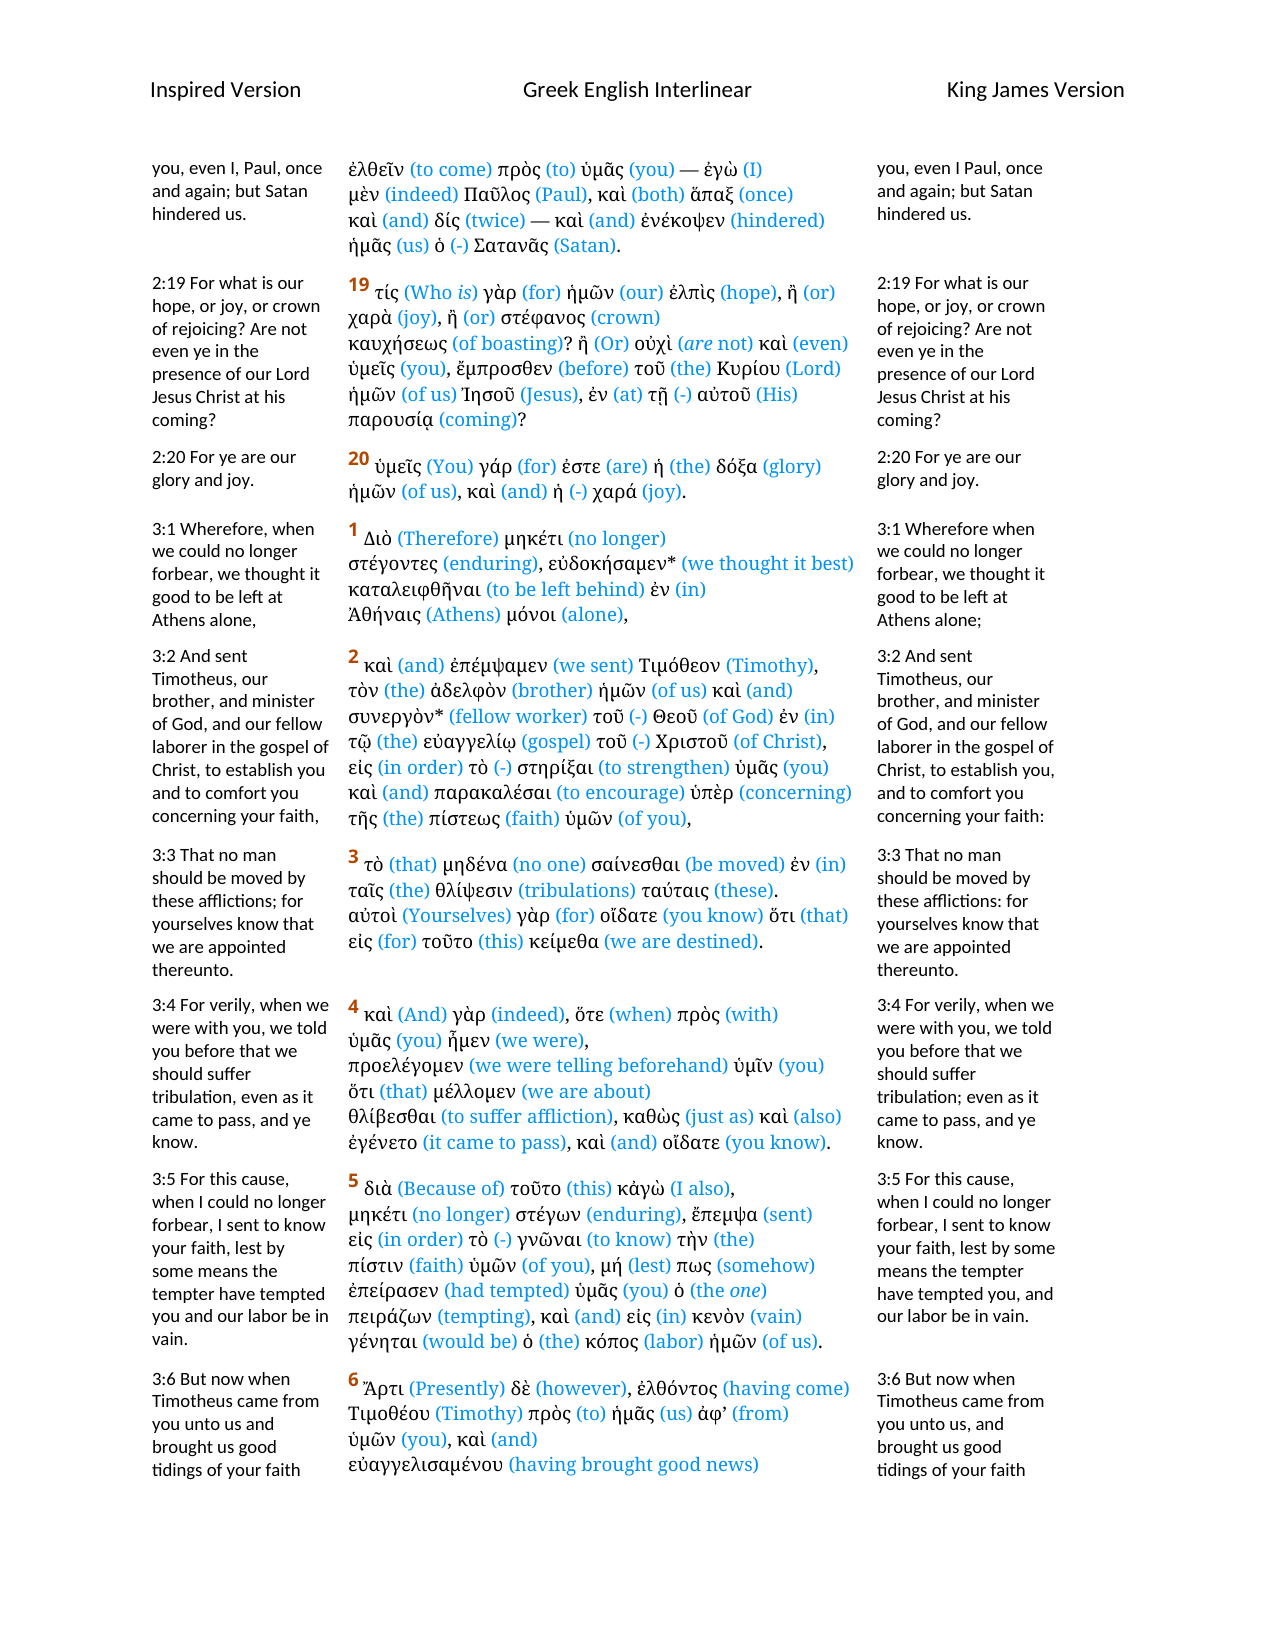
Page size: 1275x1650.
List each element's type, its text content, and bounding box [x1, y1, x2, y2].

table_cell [866, 1360, 1067, 1487]
table_cell 3:4 For verily, when we were with you, we told you before that we should suffer tribulation; even as it came to pass, and ye know. [866, 987, 1067, 1161]
table_cell 3:3 That no man should be moved by these afflictions: for yourselves know that we are appointed thereunto. [866, 837, 1067, 987]
table_cell 20 ὑμεῖς (You) γάρ (for) ἐστε (are) ἡ (the) δόξα (glory) ἡμῶν (of us), καὶ (and) ἡ (-) χαρά (joy). [342, 439, 866, 510]
table_cell 3:1 Wherefore, when we could no longer forbear, we thought it good to be left at Athens alone, [141, 510, 342, 637]
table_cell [342, 1360, 866, 1487]
table_cell 3 τὸ (that) μηδένα (no one) σαίνεσθαι (be moved) ἐν (in) ταῖς (the) θλίψεσιν (tribulations) ταύταις (these). αὐτοὶ (Yourselves) γὰρ (for) οἴδατε (you know) ὅτι (that) εἰς (for) τοῦτο (this) κείμεθα (we are destined). [342, 837, 866, 987]
table_cell 4 καὶ (And) γὰρ (indeed), ὅτε (when) πρὸς (with) ὑμᾶς (you) ἦμεν (we were), προελέγομεν (we were telling beforehand) ὑμῖν (you) ὅτι (that) μέλλομεν (we are about) θλίβεσθαι (to suffer affliction), καθὼς (just as) καὶ (also) ἐγένετο (it came to pass), καὶ (and) οἴδατε (you know). [342, 987, 866, 1161]
table_cell 3:5 For this cause, when I could no longer forbear, I sent to know your faith, lest by some means the tempter have tempted you and our labor be in vain. [141, 1161, 342, 1360]
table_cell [141, 1360, 342, 1487]
table_cell 2:19 For what is our hope, or joy, or crown of rejoicing? Are not even ye in the presence of our Lord Jesus Christ at his coming? [866, 265, 1067, 438]
table_cell 3:3 That no man should be moved by these afflictions; for yourselves know that we are appointed thereunto. [141, 837, 342, 987]
table_cell 3:2 And sent Timotheus, our brother, and minister of God, and our fellow laborer in the gospel of Christ, to establish you, and to comfort you concerning your faith: [866, 638, 1067, 837]
table_cell 3:2 And sent Timotheus, our brother, and minister of God, and our fellow laborer in the gospel of Christ, to establish you and to comfort you concerning your faith, [141, 638, 342, 837]
table_cell 2 καὶ (and) ἐπέμψαμεν (we sent) Τιμόθεον (Timothy), τὸν (the) ἀδελφὸν (brother) ἡμῶν (of us) καὶ (and) συνεργὸν* (fellow worker) τοῦ (-) Θεοῦ (of God) ἐν (in) τῷ (the) εὐαγγελίῳ (gospel) τοῦ (-) Χριστοῦ (of Christ), εἰς (in order) τὸ (-) στηρίξαι (to strengthen) ὑμᾶς (you) καὶ (and) παρακαλέσαι (to encourage) ὑπὲρ (concerning) τῆς (the) πίστεως (faith) ὑμῶν (of you), [342, 638, 866, 837]
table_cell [866, 150, 1067, 264]
table_cell 2:19 For what is our hope, or joy, or crown of rejoicing? Are not even ye in the presence of our Lord Jesus Christ at his coming? [141, 265, 342, 438]
table_cell 1 Διὸ (Therefore) μηκέτι (no longer) στέγοντες (enduring), εὐδοκήσαμεν* (we thought it best) καταλειφθῆναι (to be left behind) ἐν (in) Ἀθήναις (Athens) μόνοι (alone), [342, 510, 866, 637]
table_cell 2:20 For ye are our glory and joy. [866, 439, 1067, 510]
table_cell 19 τίς (Who is) γὰρ (for) ἡμῶν (our) ἐλπὶς (hope), ἢ (or) χαρὰ (joy), ἢ (or) στέφανος (crown) καυχήσεως (of boasting)? ἢ (Or) οὐχὶ (are not) καὶ (even) ὑμεῖς (you), ἔμπροσθεν (before) τοῦ (the) Κυρίου (Lord) ἡμῶν (of us) Ἰησοῦ (Jesus), ἐν (at) τῇ (-) αὐτοῦ (His) παρουσίᾳ (coming)? [342, 265, 866, 438]
table_cell 3:1 Wherefore when we could no longer forbear, we thought it good to be left at Athens alone; [866, 510, 1067, 637]
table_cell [141, 150, 342, 264]
table_cell 3:5 For this cause, when I could no longer forbear, I sent to know your faith, lest by some means the tempter have tempted you, and our labor be in vain. [866, 1161, 1067, 1360]
table_cell 5 διὰ (Because of) τοῦτο (this) κἀγὼ (I also), μηκέτι (no longer) στέγων (enduring), ἔπεμψα (sent) εἰς (in order) τὸ (-) γνῶναι (to know) τὴν (the) πίστιν (faith) ὑμῶν (of you), μή (lest) πως (somehow) ἐπείρασεν (had tempted) ὑμᾶς (you) ὁ (the one) πειράζων (tempting), καὶ (and) εἰς (in) κενὸν (vain) γένηται (would be) ὁ (the) κόπος (labor) ἡμῶν (of us). [342, 1161, 866, 1360]
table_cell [342, 150, 866, 264]
table_cell 3:4 For verily, when we were with you, we told you before that we should suffer tribulation, even as it came to pass, and ye know. [141, 987, 342, 1161]
table_cell 2:20 For ye are our glory and joy. [141, 439, 342, 510]
